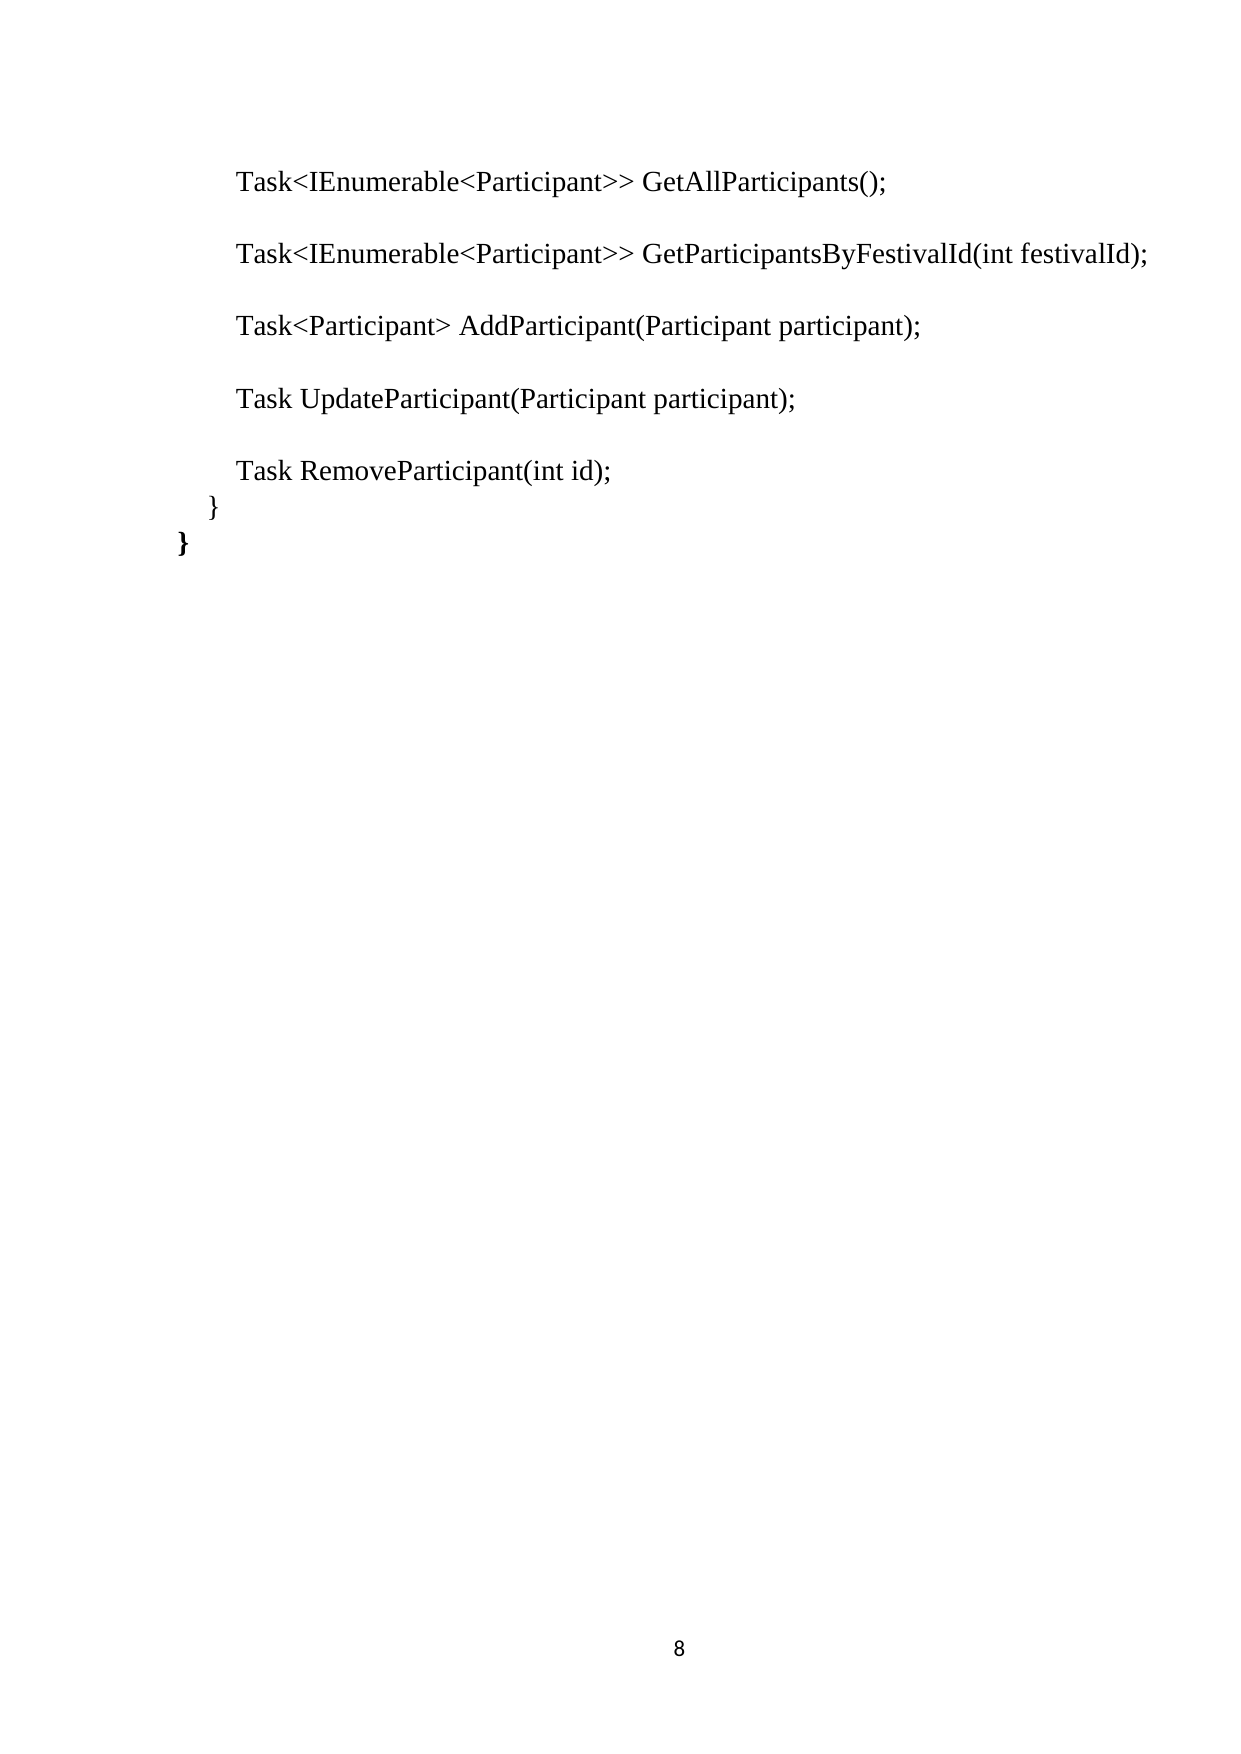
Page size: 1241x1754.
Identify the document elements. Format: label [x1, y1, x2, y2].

text [177, 164, 1181, 559]
